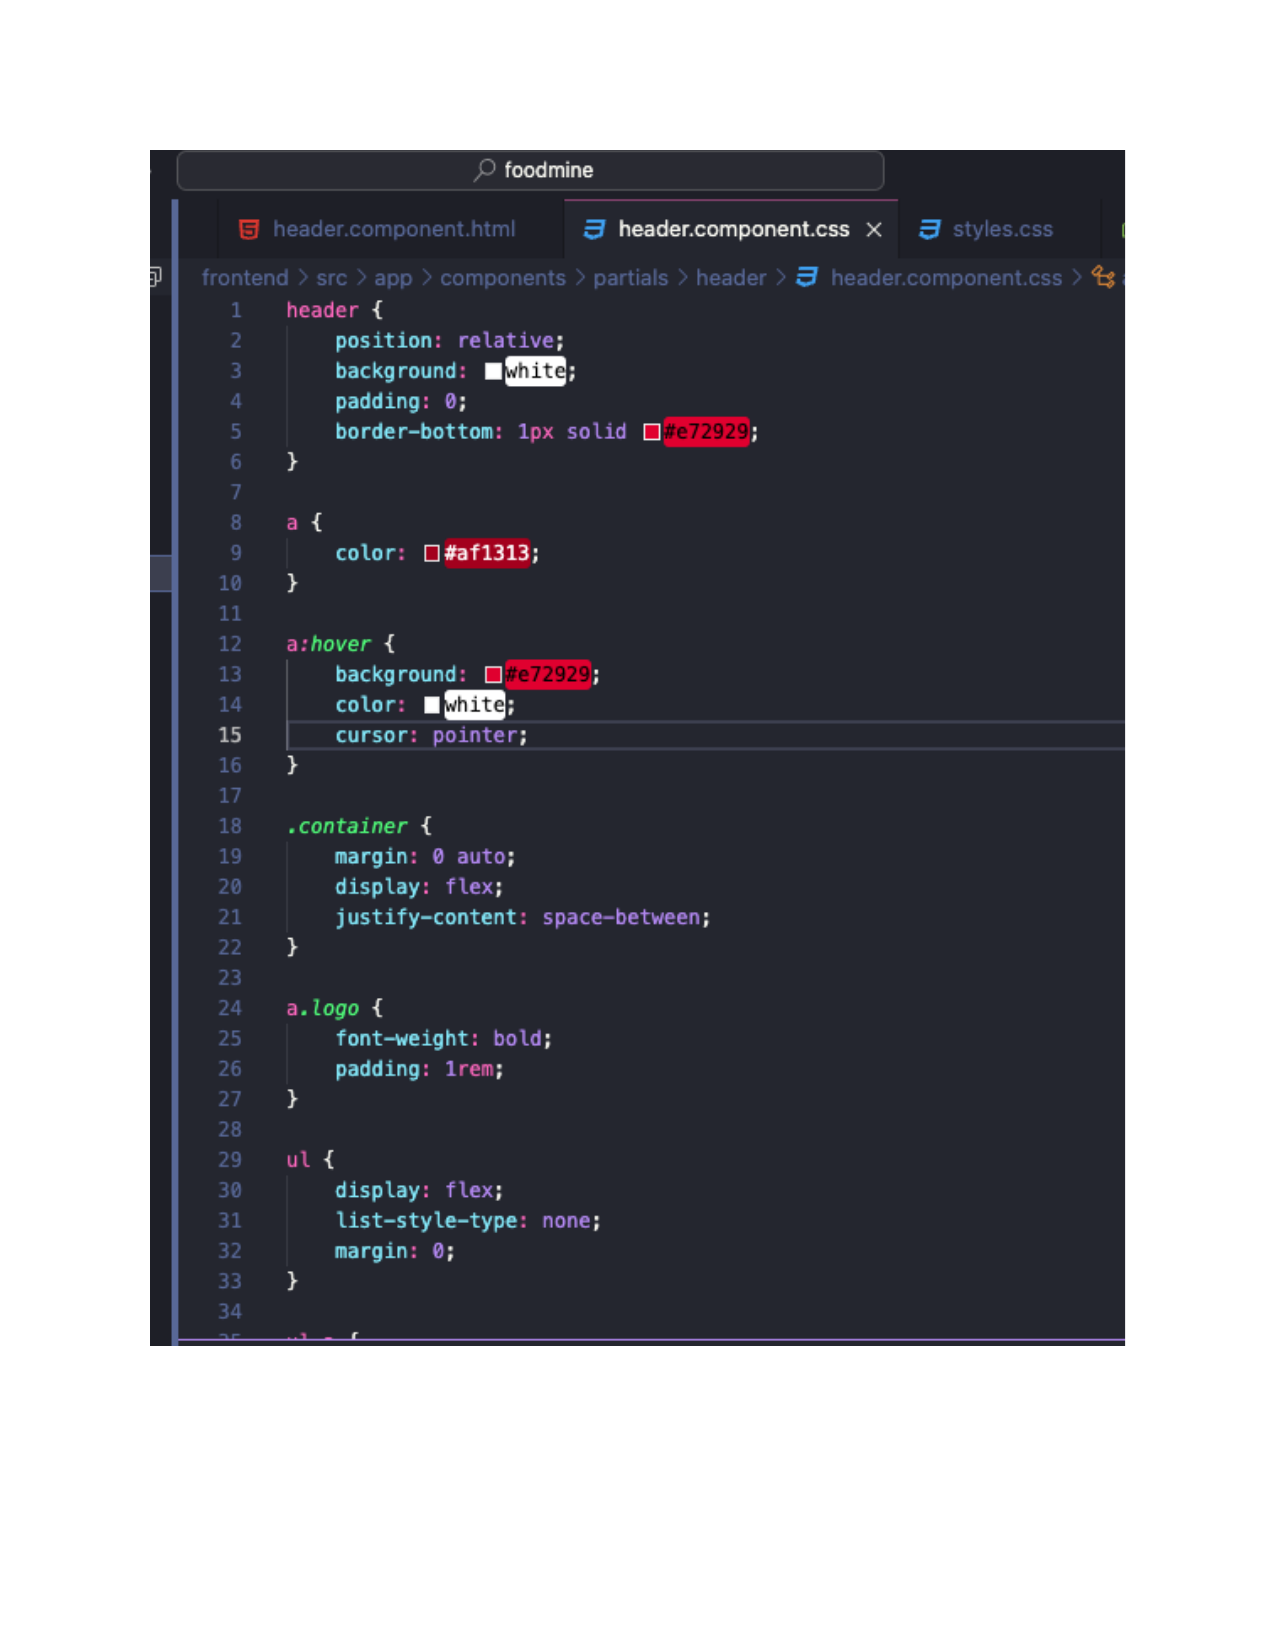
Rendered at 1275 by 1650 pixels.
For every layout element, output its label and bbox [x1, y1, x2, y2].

picture [150, 150, 1125, 1346]
